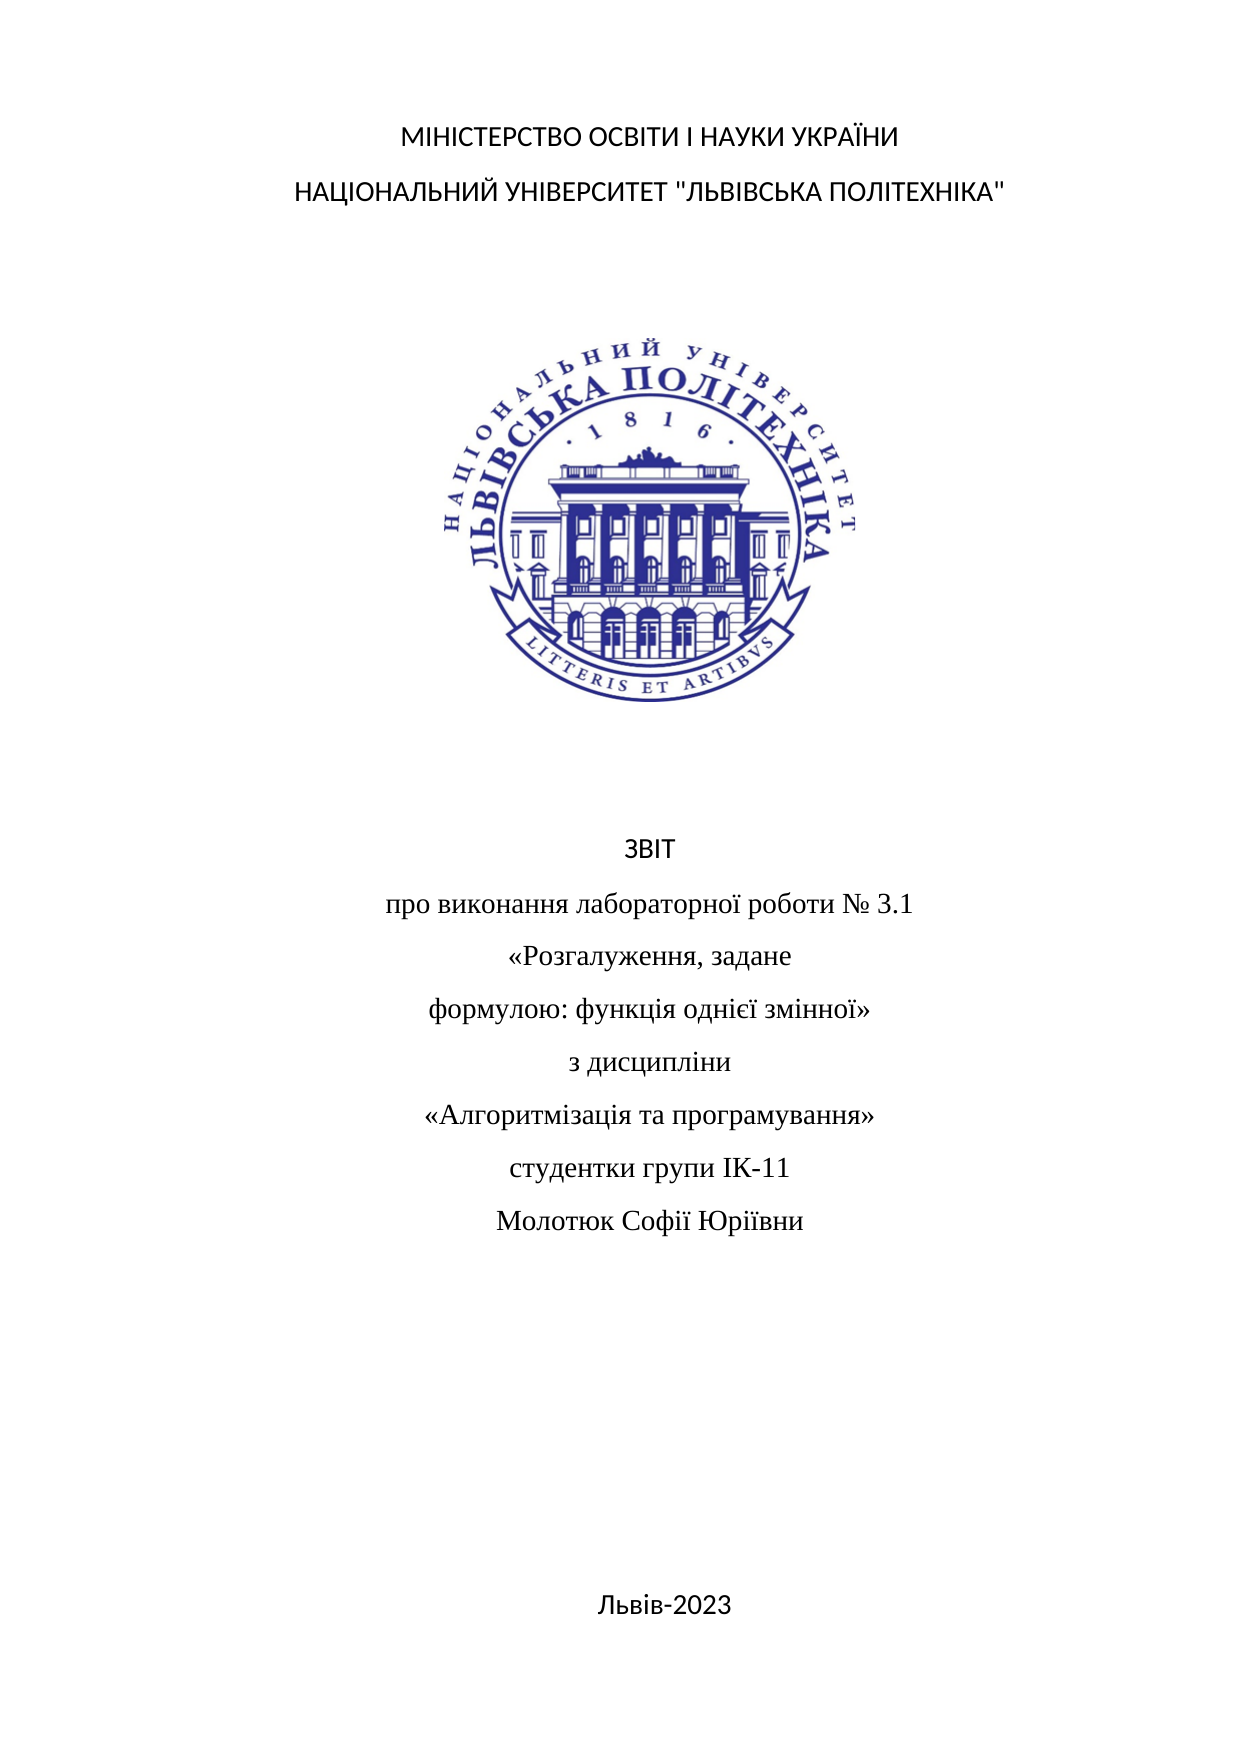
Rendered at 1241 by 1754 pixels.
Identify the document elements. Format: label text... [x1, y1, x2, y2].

text формулою: функція однієї змінної» [148, 991, 1152, 1025]
text Молотюк Софії Юріївни [148, 1203, 1152, 1236]
text про виконання лабораторної роботи № 3.1 [148, 886, 1152, 919]
picture [444, 338, 856, 702]
text ЗВІТ [148, 831, 1152, 866]
text НАЦІОНАЛЬНИЙ УНІВЕРСИТЕТ "ЛЬВІВСЬКА ПОЛІТЕХНІКА" [148, 173, 1152, 209]
text студентки групи ІК-11 [148, 1150, 1152, 1183]
text «Алгоритмізація та програмування» [148, 1097, 1152, 1131]
text МІНІСТЕРСТВО ОСВІТИ І НАУКИ УКРАЇНИ [148, 118, 1152, 154]
text Львів-2023 [177, 1586, 1152, 1622]
text з дисципліни [148, 1044, 1152, 1078]
text «Розгалуження, задане [148, 938, 1152, 972]
